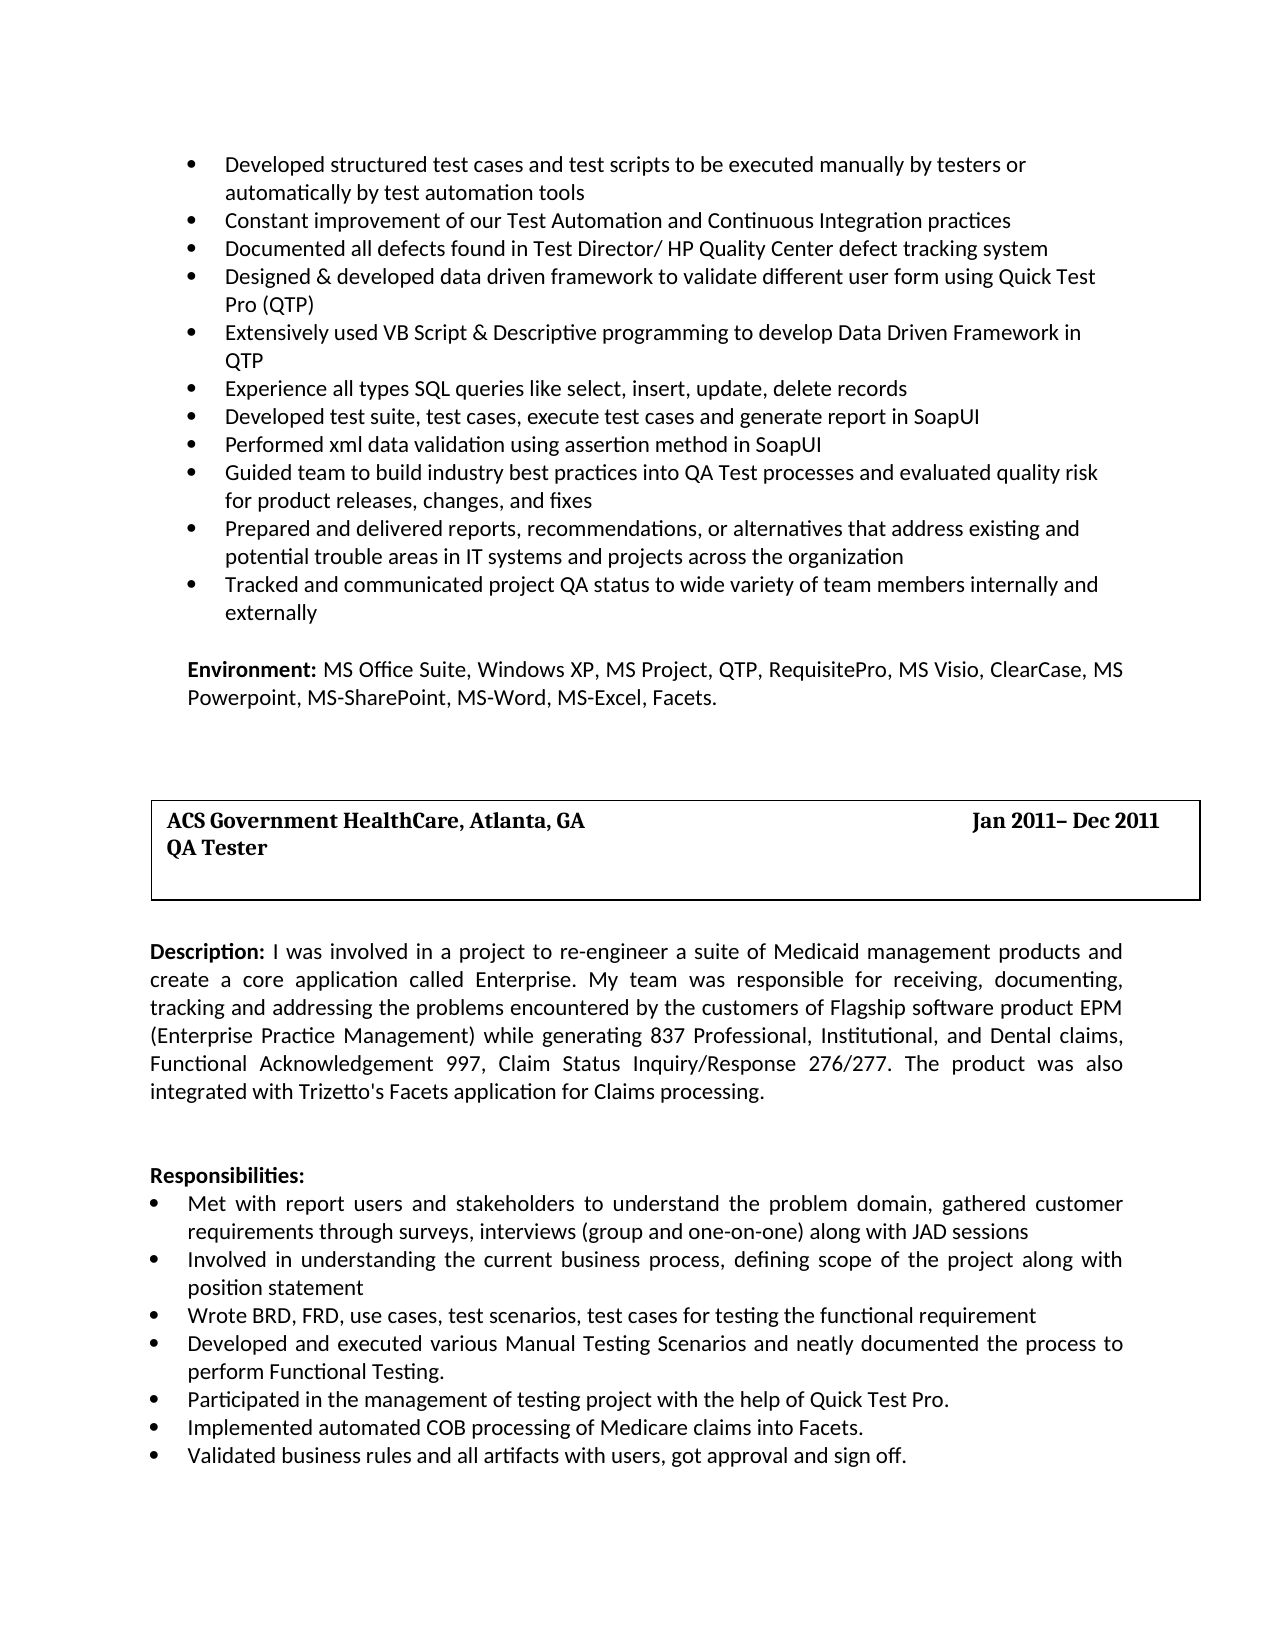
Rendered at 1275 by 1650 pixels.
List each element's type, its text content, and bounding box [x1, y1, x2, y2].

list Designed & developed data driven framework to validate different user form using Quick Test Pro (QTP) [187, 262, 1125, 318]
list Developed structured test cases and test scripts to be executed manually by testers or automatically by test automation tools [187, 150, 1125, 206]
list Responsibilities: [150, 1161, 1125, 1189]
list Documented all defects found in Test Director/ HP Quality Center defect tracking system [187, 234, 1125, 262]
list Experience all types SQL queries like select, insert, update, delete records [187, 374, 1125, 402]
list Developed and executed various Manual Testing Scenarios and neatly documented the process to perform Functional Testing. [150, 1329, 1125, 1385]
list Implemented automated COB processing of Medicare claims into Facets. [150, 1413, 1125, 1441]
list Tracked and communicated project QA status to wide variety of team members internally and externally [187, 570, 1125, 626]
text Environment: MS Office Suite, Windows XP, MS Project, QTP, RequisitePro, MS Visio, ClearCase, MS Powerpoint, MS-SharePoint, MS-Word, MS-Excel, Facets. [187, 656, 1125, 712]
list Prepared and delivered reports, recommendations, or alternatives that address existing and potential trouble areas in IT systems and projects across the organization [187, 514, 1125, 570]
list Developed test suite, test cases, execute test cases and generate report in SoapUI [187, 402, 1125, 430]
list Met with report users and stakeholders to understand the problem domain, gathered customer requirements through surveys, interviews (group and one-on-one) along with JAD sessions [150, 1189, 1125, 1245]
list Description: I was involved in a project to re-engineer a suite of Medicaid management products and create a core application called Enterprise. My team was responsible for receiving, documenting, tracking and addressing the problems encountered by the customers of Flagship software product EPM (Enterprise Practice Management) while generating 837 Professional, Institutional, and Dental claims, Functional Acknowledgement 997, Claim Status Inquiry/Response 276/277. The product was also integrated with Trizetto's Facets application for Claims processing. [150, 937, 1125, 1105]
list Validated business rules and all artifacts with users, got approval and sign off. [150, 1441, 1125, 1469]
list Wrote BRD, FRD, use cases, test scenarios, test cases for testing the functional requirement [150, 1301, 1125, 1329]
list Involved in understanding the current business process, defining scope of the project along with position statement [150, 1245, 1125, 1301]
list Constant improvement of our Test Automation and Continuous Integration practices [187, 206, 1125, 234]
list Extensively used VB Script & Descriptive programming to develop Data Driven Framework in QTP [187, 318, 1125, 374]
list Participated in the management of testing project with the help of Quick Test Pro. [150, 1385, 1125, 1413]
list Guided team to build industry best practices into QA Test processes and evaluated quality risk for product releases, changes, and fixes [187, 458, 1125, 514]
list Performed xml data validation using assertion method in SoapUI [187, 430, 1125, 458]
